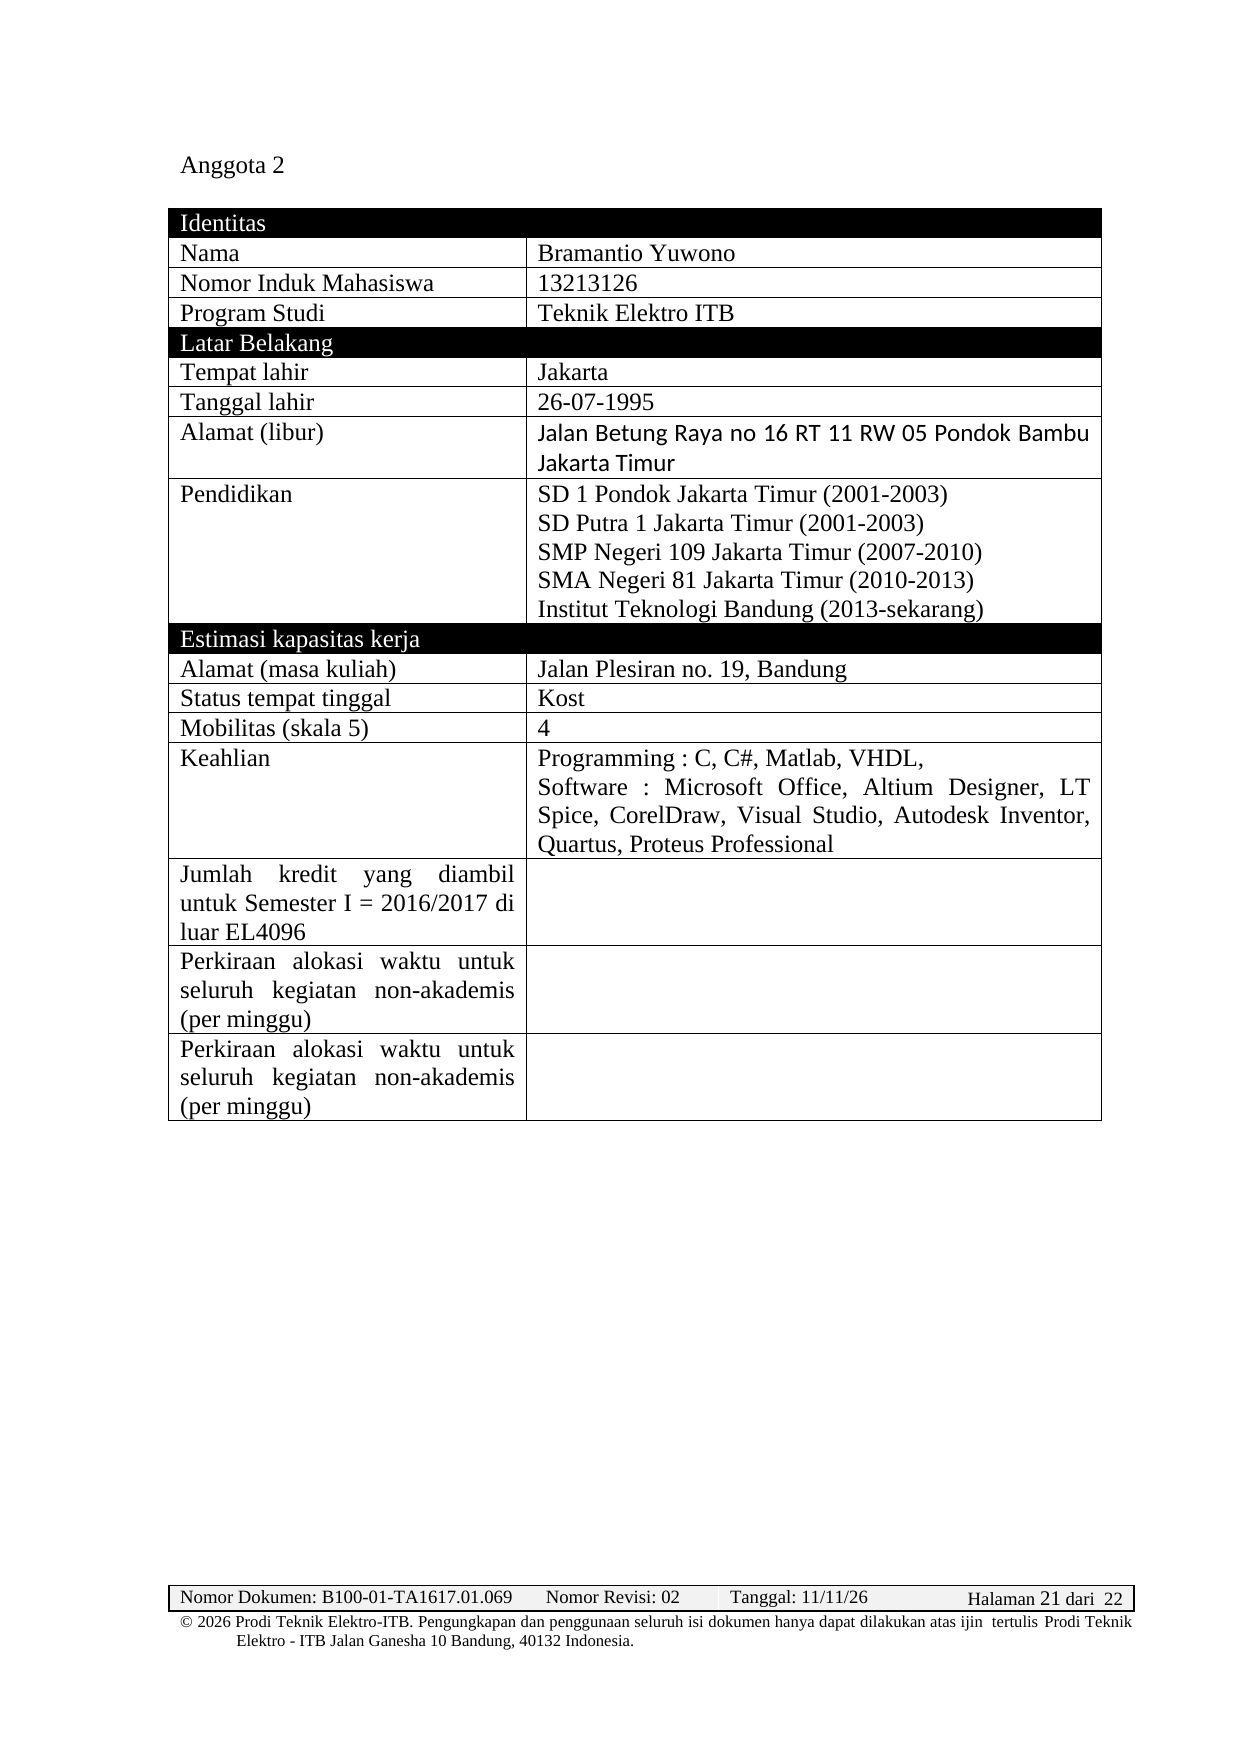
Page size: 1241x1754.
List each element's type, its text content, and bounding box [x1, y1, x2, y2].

table_cell Perkiraan alokasi waktu untuk seluruh kegiatan non-akademis (per minggu) [169, 1034, 526, 1120]
table_cell Programming : C, C#, Matlab, VHDL, Software : Microsoft Office, Altium Designer, LT Spice, CorelDraw, Visual Studio, Autodesk Inventor, Quartus, Proteus Professional [527, 743, 1101, 858]
table_cell Pendidikan [169, 479, 526, 623]
table_cell Perkiraan alokasi waktu untuk seluruh kegiatan non-akademis (per minggu) [169, 946, 526, 1033]
table_cell Tempat lahir [169, 358, 526, 386]
table_cell [527, 946, 1101, 1033]
table_cell Jakarta [527, 358, 1101, 386]
table_cell Alamat (libur) [169, 417, 526, 478]
table_cell Jalan Plesiran no. 19, Bandung [527, 654, 1101, 682]
table_header [527, 209, 1101, 237]
table_cell [527, 624, 1101, 653]
table_cell Kost [527, 684, 1101, 712]
table_cell Jumlah kredit yang diambil untuk Semester I = 2016/2017 di luar EL4096 [169, 859, 526, 945]
table_cell Nomor Induk Mahasiswa [169, 268, 526, 297]
table_cell 4 [527, 713, 1101, 742]
table_cell Program Studi [169, 298, 526, 327]
table_cell Jalan Betung Raya no 16 RT 11 RW 05 Pondok Bambu Jakarta Timur [527, 417, 1101, 478]
table_cell [527, 1034, 1101, 1120]
table_header Identitas [169, 209, 526, 237]
table_cell Tanggal lahir [169, 387, 526, 416]
text Anggota 2 [180, 150, 1090, 179]
table_cell Teknik Elektro ITB [527, 298, 1101, 327]
table_cell [527, 859, 1101, 945]
table_cell 13213126 [527, 268, 1101, 297]
table_cell SD 1 Pondok Jakarta Timur (2001-2003) SD Putra 1 Jakarta Timur (2001-2003) SMP Negeri 109 Jakarta Timur (2007-2010) SMA Negeri 81 Jakarta Timur (2010-2013) Institut Teknologi Bandung (2013-sekarang) [527, 479, 1101, 623]
table_cell Mobilitas (skala 5) [169, 713, 526, 742]
table_cell Status tempat tinggal [169, 684, 526, 712]
table_cell [527, 328, 1101, 356]
table_cell Estimasi kapasitas kerja [169, 624, 526, 653]
table_cell Nama [169, 238, 526, 267]
table_cell Alamat (masa kuliah) [169, 654, 526, 682]
table_cell Bramantio Yuwono [527, 238, 1101, 267]
table_cell 26-07-1995 [527, 387, 1101, 416]
table_cell Latar Belakang [169, 328, 526, 356]
table_cell Keahlian [169, 743, 526, 858]
